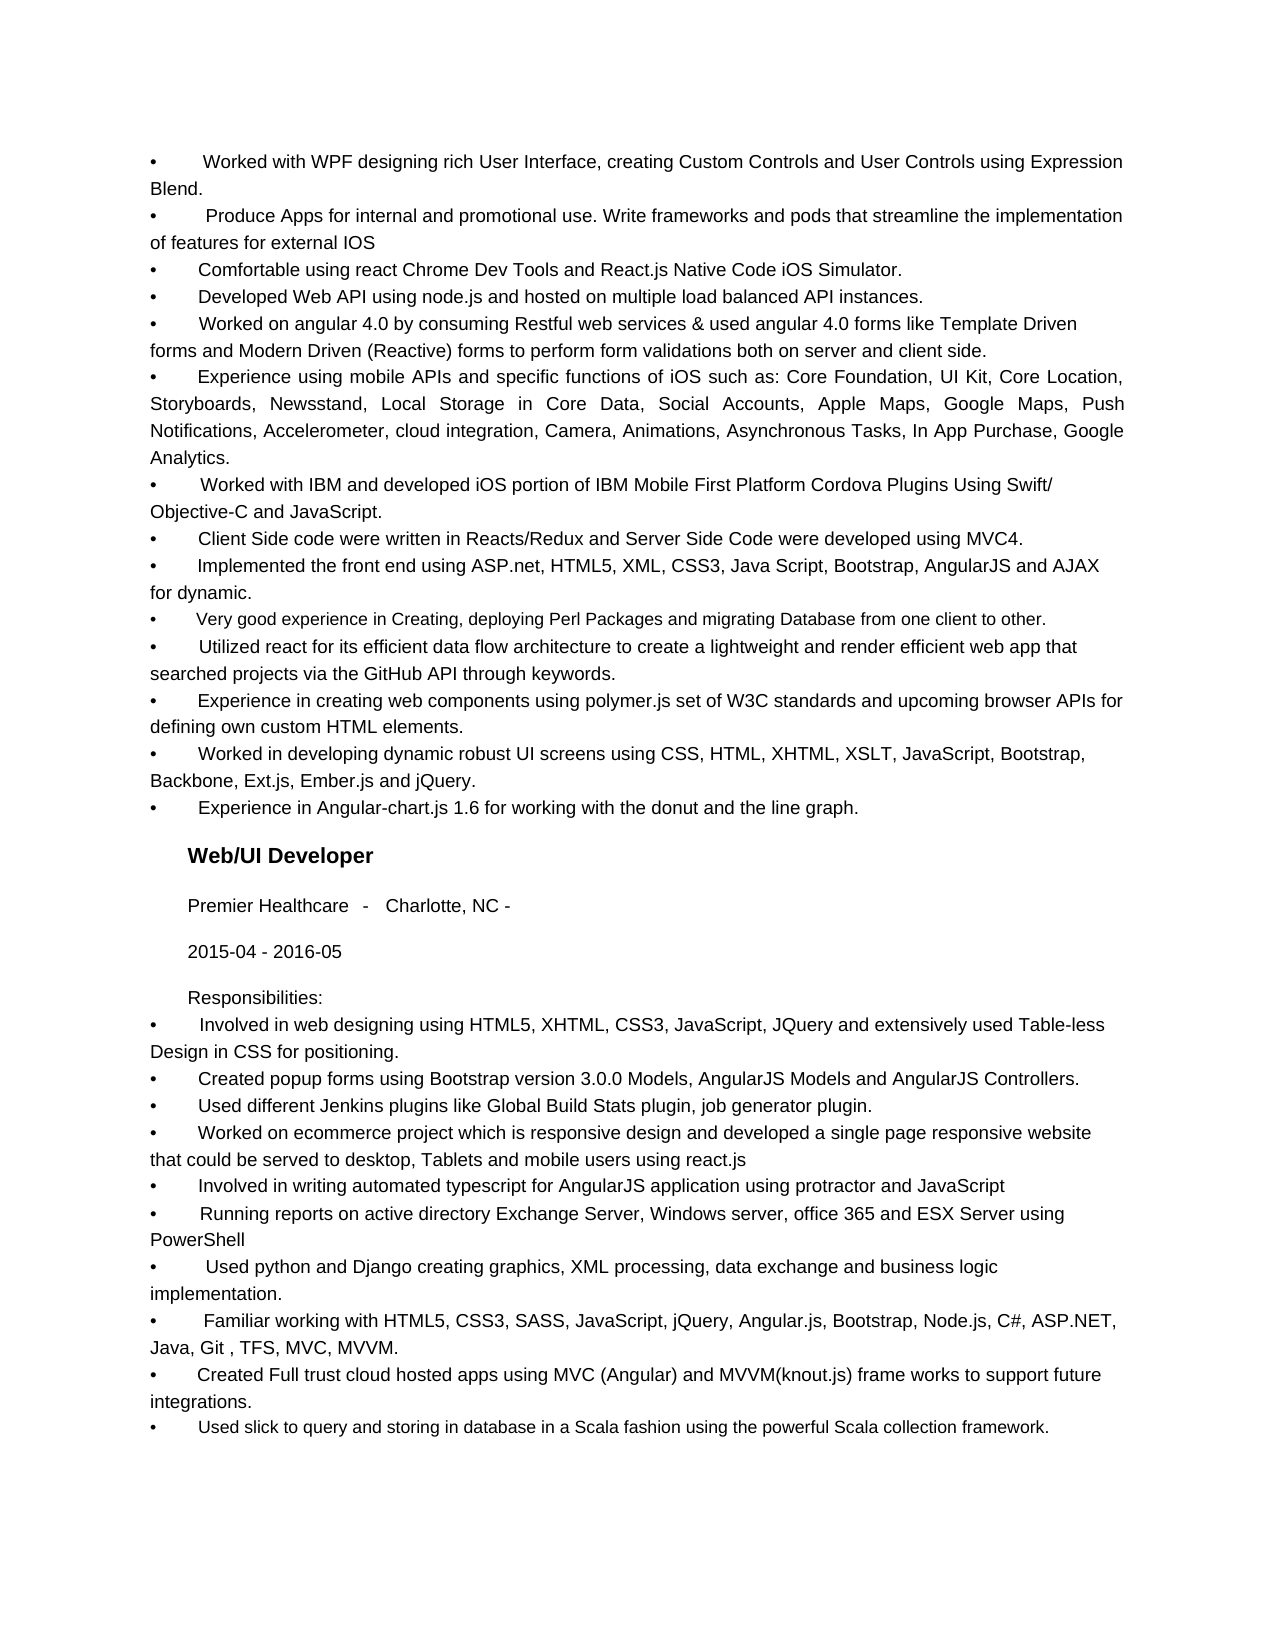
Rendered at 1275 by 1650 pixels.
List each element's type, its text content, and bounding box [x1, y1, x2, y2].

list Produce Apps for internal and promotional use. Write frameworks and pods that streamline the implementation of features for external IOS [150, 205, 1125, 253]
list Experience using mobile APIs and specific functions of iOS such as: Core Foundation, UI Kit, Core Location, Storyboards, Newsstand, Local Storage in Core Data, Social Accounts, Apple Maps, Google Maps, Push Notifications, Accelerometer, cloud integration, Camera, Animations, Asynchronous Tasks, In App Purchase, Google Analytics. [150, 366, 1125, 468]
list Created Full trust cloud hosted apps using MVC (Angular) and MVVM(knout.js) frame works to support future integrations. [150, 1363, 1125, 1412]
text 2015-04 - 2016-05 [187, 941, 1125, 962]
list Used python and Django creating graphics, XML processing, data exchange and business logic implementation. [150, 1256, 1125, 1304]
list Familiar working with HTML5, CSS3, SASS, JavaScript, jQuery, Angular.js, Bootstrap, Node.js, C#, ASP.NET, Java, Git , TFS, MVC, MVVM. [150, 1310, 1125, 1358]
list Running reports on active directory Exchange Server, Windows server, office 365 and ESX Server using PowerShell [150, 1202, 1125, 1251]
list Developed Web API using node.js and hosted on multiple load balanced API instances. [150, 286, 1125, 307]
list Involved in writing automated typescript for AngularJS application using protractor and JavaScript [150, 1175, 1125, 1197]
list Worked on ecommerce project which is responsive design and developed a single page responsive website that could be served to desktop, Tablets and mobile users using react.js [150, 1121, 1125, 1170]
text Responsibilities: [187, 986, 1125, 1008]
list Experience in creating web components using polymer.js set of W3C standards and upcoming browser APIs for defining own custom HTML elements. [150, 689, 1125, 738]
list Worked with IBM and developed iOS portion of IBM Mobile First Platform Cordova Plugins Using Swift/ Objective-C and JavaScript. [150, 474, 1125, 522]
list Used slick to query and storing in database in a Scala fashion using the powerful Scala collection framework. [150, 1417, 1125, 1438]
text Web/UI Developer [187, 843, 1125, 868]
text Premier Healthcare - Charlotte, NC - [187, 895, 1125, 916]
list Worked with WPF designing rich User Interface, creating Custom Controls and User Controls using Expression Blend. [150, 151, 1125, 199]
list Very good experience in Creating, deploying Perl Packages and migrating Database from one client to other. [150, 608, 1125, 629]
list Utilized react for its efficient data flow architecture to create a lightweight and render efficient web app that searched projects via the GitHub API through keywords. [150, 636, 1125, 684]
list Client Side code were written in Reacts/Redux and Server Side Code were developed using MVC4. [150, 528, 1125, 549]
list Implemented the front end using ASP.net, HTML5, XML, CSS3, Java Script, Bootstrap, AngularJS and AJAX for dynamic. [150, 555, 1125, 603]
list Comfortable using react Chrome Dev Tools and React.js Native Code iOS Simulator. [150, 258, 1125, 280]
list Used different Jenkins plugins like Global Build Stats plugin, job generator plugin. [150, 1094, 1125, 1116]
list Involved in web designing using HTML5, XHTML, CSS3, JavaScript, JQuery and extensively used Table-less Design in CSS for positioning. [150, 1013, 1125, 1062]
list Created popup forms using Bootstrap version 3.0.0 Models, AngularJS Models and AngularJS Controllers. [150, 1067, 1125, 1089]
list Experience in Angular-chart.js 1.6 for working with the donut and the line graph. [150, 797, 1125, 818]
list Worked in developing dynamic robust UI screens using CSS, HTML, XHTML, XSLT, JavaScript, Bootstrap, Backbone, Ext.js, Ember.js and jQuery. [150, 743, 1125, 792]
list Worked on angular 4.0 by consuming Restful web services & used angular 4.0 forms like Template Driven forms and Modern Driven (Reactive) forms to perform form validations both on server and client side. [150, 313, 1125, 361]
